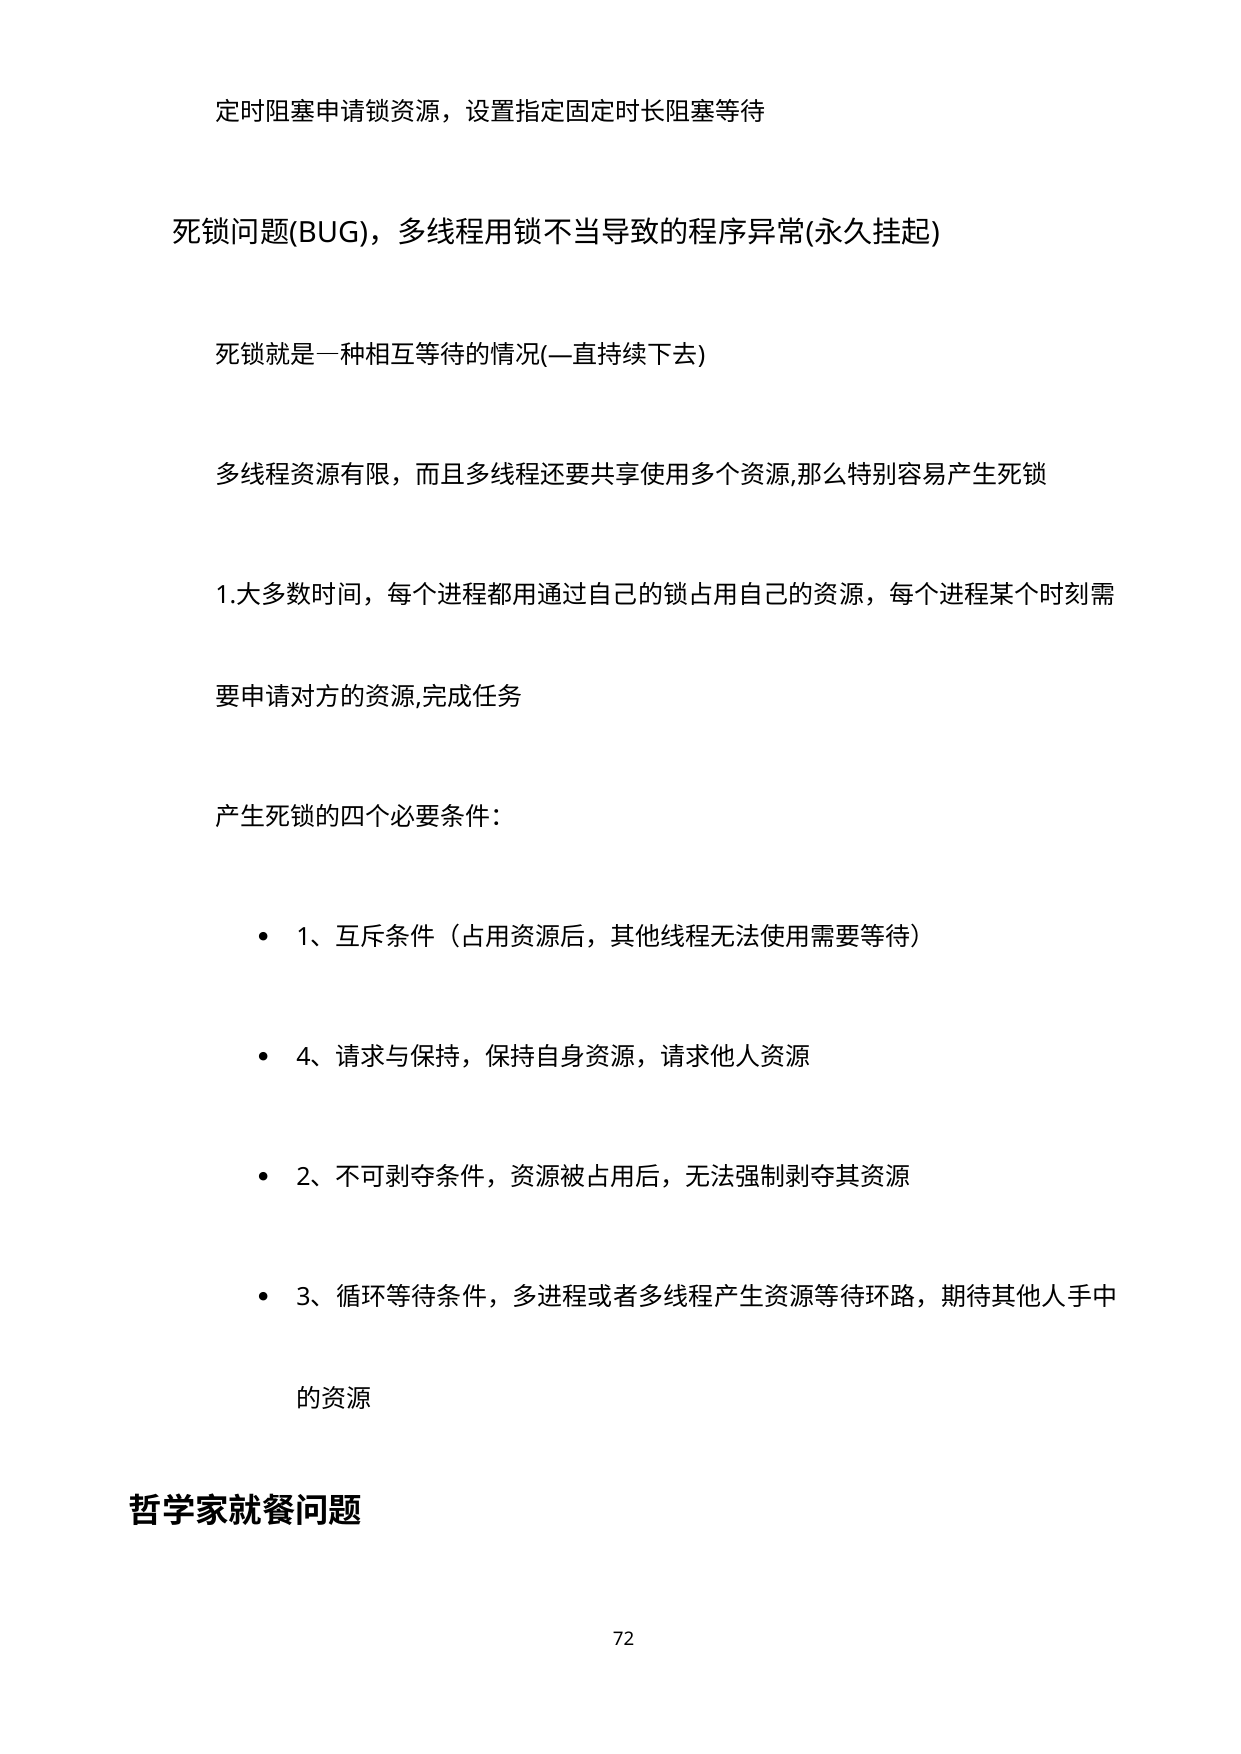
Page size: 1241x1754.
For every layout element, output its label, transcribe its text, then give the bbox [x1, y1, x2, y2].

subtitle 哲学家就餐问题 [128, 1473, 1118, 1541]
subtitle 产生死锁的四个必要条件： [215, 781, 1118, 848]
subtitle 多线程资源有限，而且多线程还要共享使用多个资源,那么特别容易产生死锁 [215, 439, 1118, 507]
subtitle 死锁就是—种相互等待的情况(—直持续下去) [215, 319, 1118, 387]
subtitle 1.大多数时间，每个进程都用通过自己的锁占用自己的资源，每个进程某个时刻需要申请对方的资源,完成任务 [215, 559, 1118, 728]
list 4、请求与保持，保持自身资源，请求他人资源 [259, 1021, 1118, 1088]
list 1、互斥条件（占用资源后，其他线程无法使用需要等待） [259, 901, 1118, 968]
subtitle 定时阻塞申请锁资源，设置指定固定时长阻塞等待 [215, 76, 1118, 144]
subtitle 死锁问题(BUG)，多线程用锁不当导致的程序异常(永久挂起) [172, 196, 1118, 264]
list 2、不可剥夺条件，资源被占用后，无法强制剥夺其资源 [259, 1141, 1118, 1208]
list 3、循环等待条件，多进程或者多线程产生资源等待环路，期待其他人手中的资源 [259, 1261, 1118, 1430]
